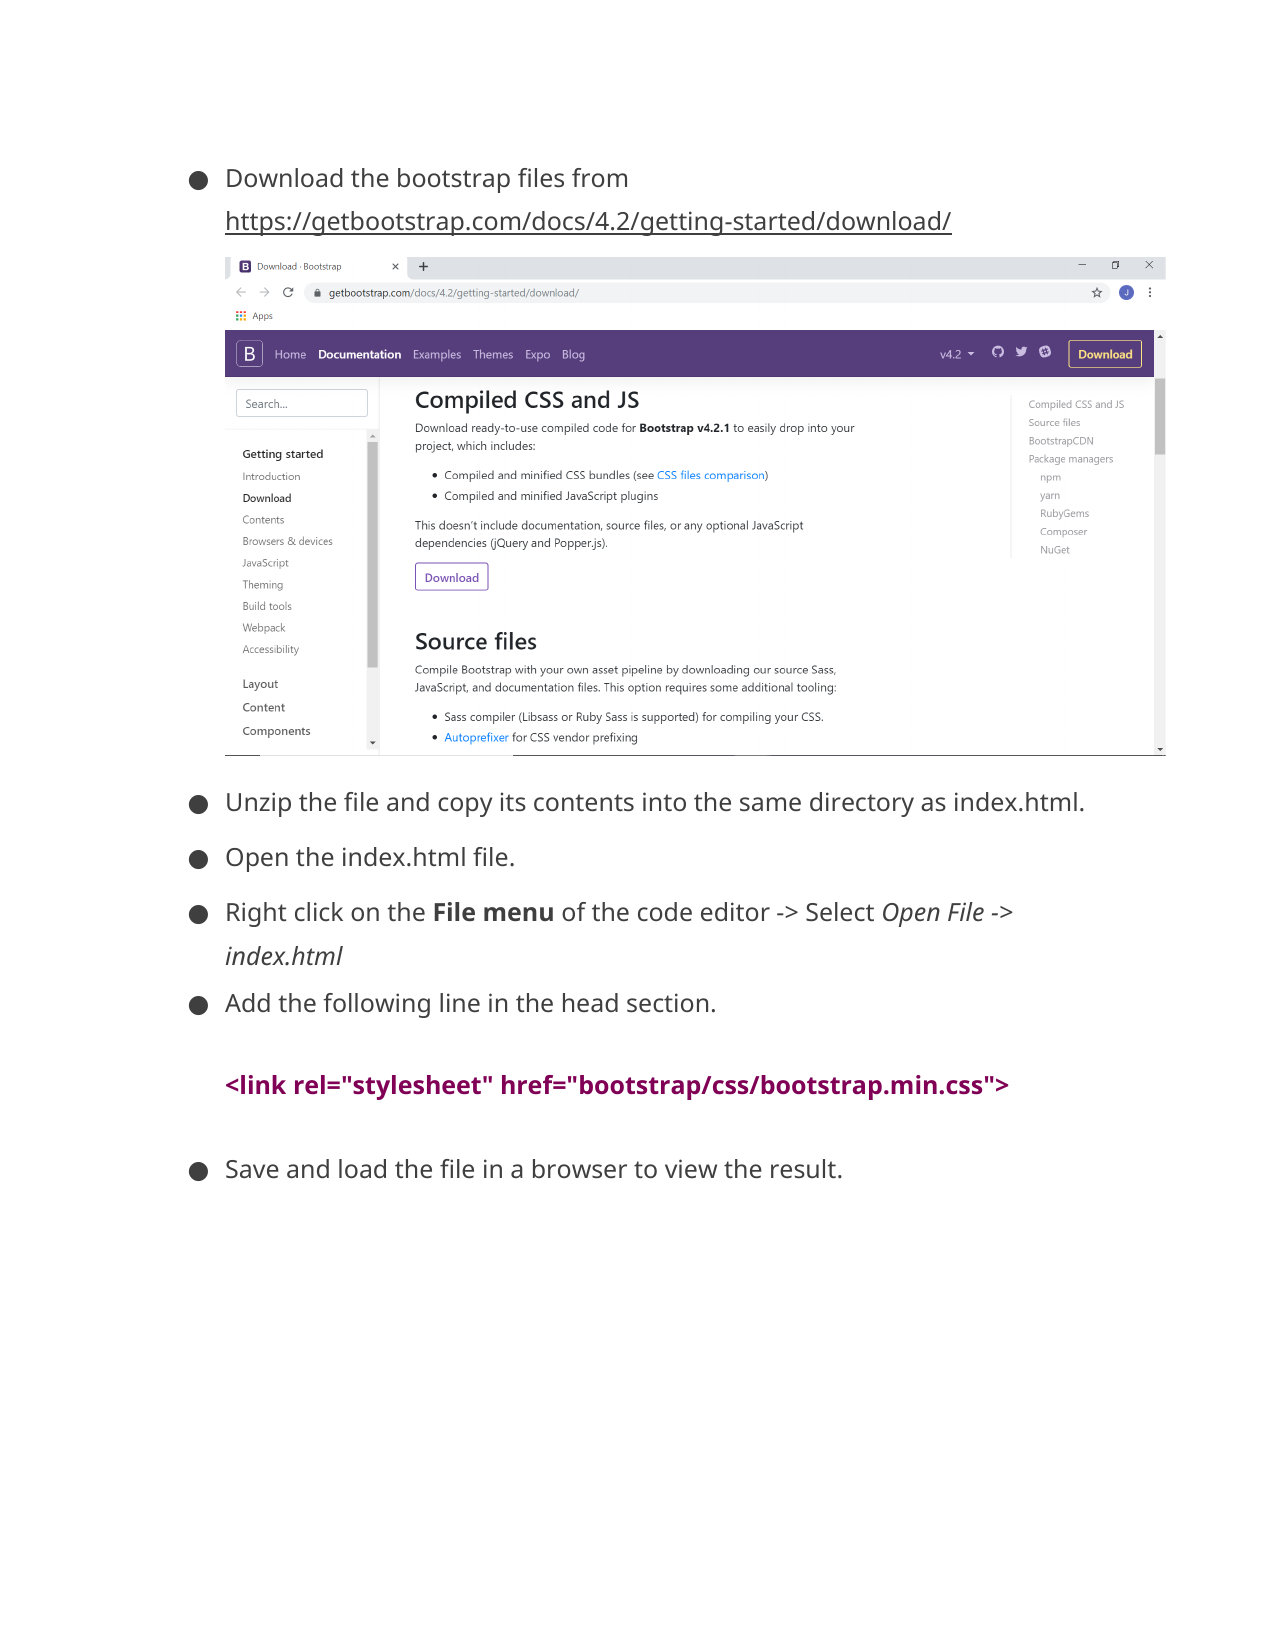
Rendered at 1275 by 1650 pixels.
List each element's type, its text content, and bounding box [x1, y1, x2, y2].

list Right click on the File menu of the code editor -> Select Open File -> index.html [187, 885, 1125, 973]
list Unzip the file and copy its contents into the same directory as index.html. [187, 774, 1125, 825]
text <link rel="stylesheet" href="bootstrap/css/bootstrap.min.css"> [225, 1067, 1125, 1102]
list Open the index.html file. [187, 829, 1125, 881]
list Save and load the file in a browser to view the result. [187, 1141, 1125, 1192]
list Download the bootstrap files from https://getbootstrap.com/docs/4.2/getting-started/download/ [187, 150, 1125, 238]
picture [225, 257, 1166, 756]
list Add the following line in the head section. [187, 975, 1125, 1027]
